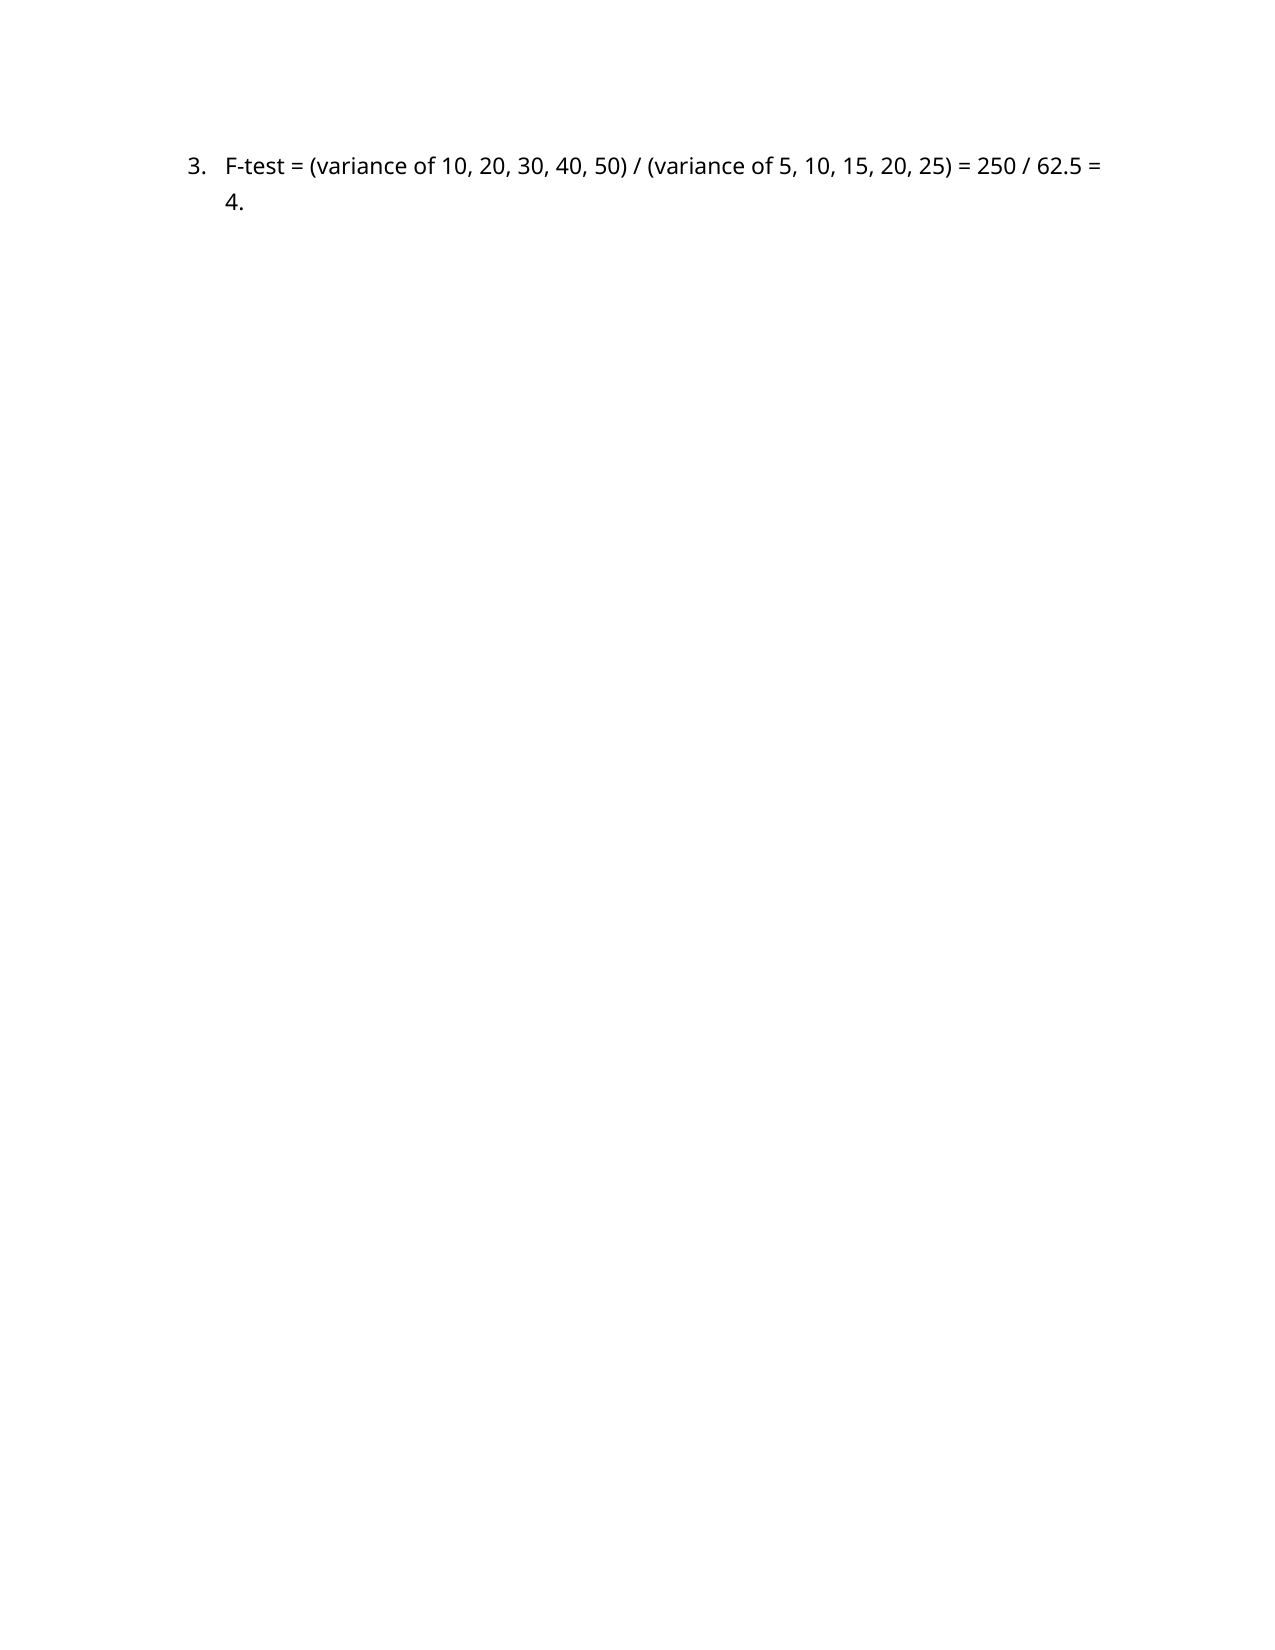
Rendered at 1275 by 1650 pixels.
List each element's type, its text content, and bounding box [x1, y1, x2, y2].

list F-test = (variance of 10, 20, 30, 40, 50) / (variance of 5, 10, 15, 20, 25) = 250 / 62.5 = 4. [187, 150, 1125, 217]
